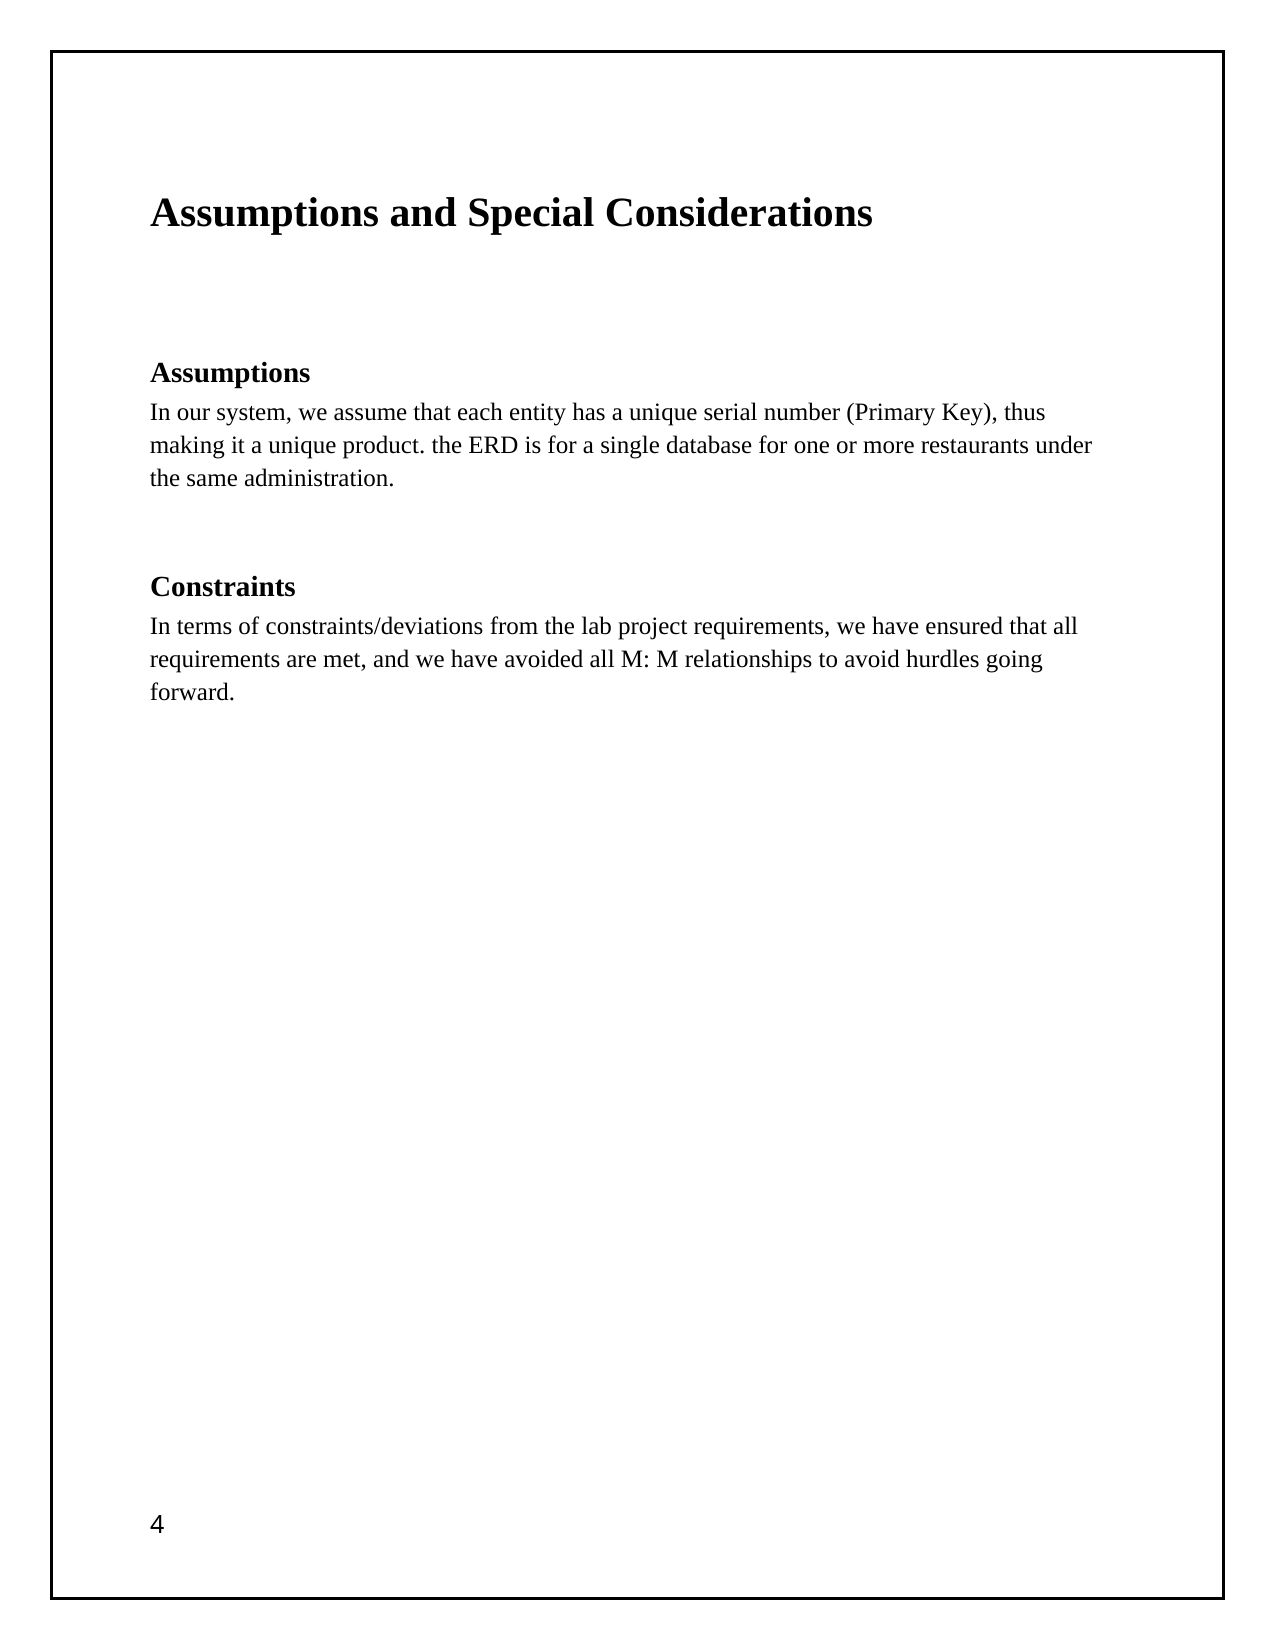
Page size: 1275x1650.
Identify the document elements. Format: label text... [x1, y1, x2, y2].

subtitle Assumptions [150, 355, 1125, 388]
subtitle Assumptions and Special Considerations [150, 187, 1125, 235]
subtitle Constraints [150, 569, 1125, 602]
text In our system, we assume that each entity has a unique serial number (Primary Key), thus making it a unique product. the ERD is for a single database for one or more restaurants under the same administration. [149, 397, 1125, 492]
text In terms of constraints/deviations from the lab project requirements, we have ensured that all requirements are met, and we have avoided all M: M relationships to avoid hurdles going forward. [149, 611, 1125, 706]
